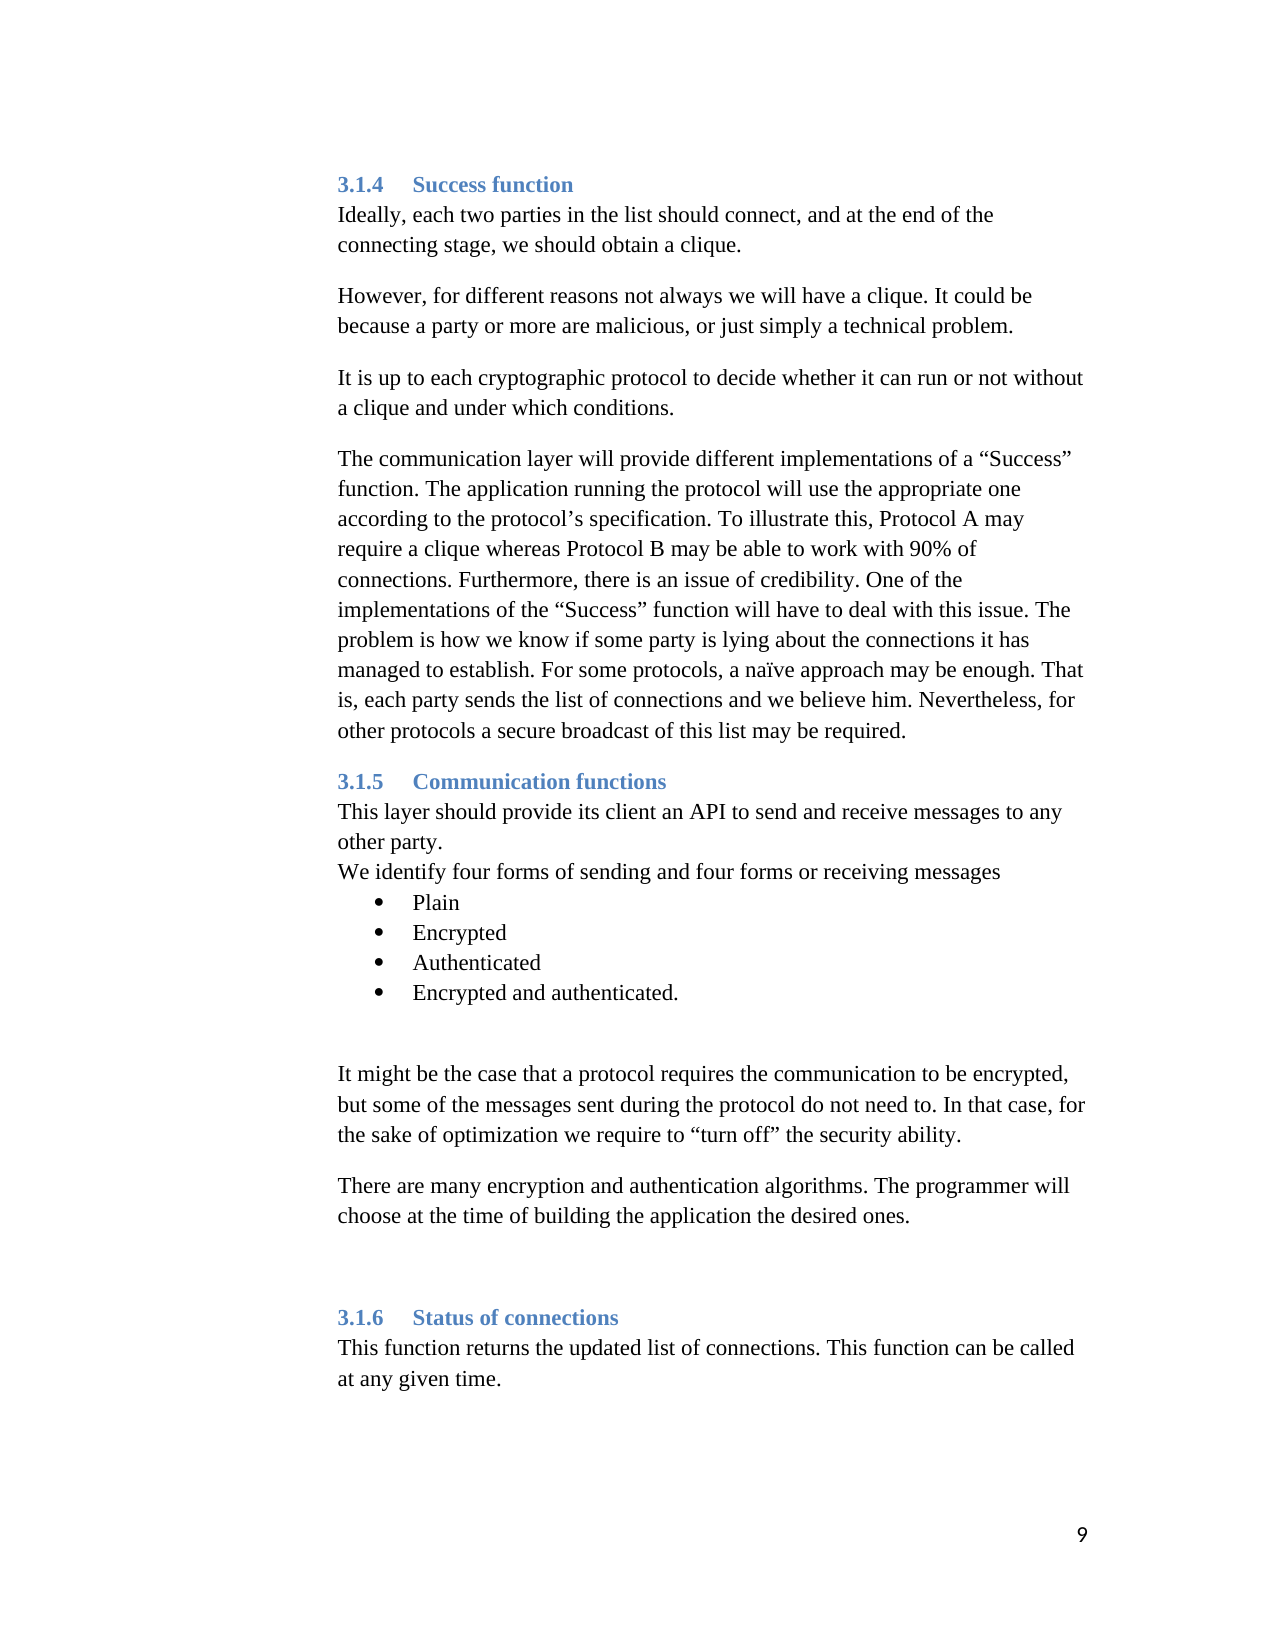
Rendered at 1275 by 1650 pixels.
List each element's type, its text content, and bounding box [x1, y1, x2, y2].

list This layer should provide its client an API to send and receive messages to any other party. [337, 798, 1087, 854]
subtitle Success function [337, 171, 1087, 197]
text It might be the case that a protocol requires the communication to be encrypted, but some of the messages sent during the protocol do not need to. In that case, for the sake of optimization we require to “turn off” the security ability. [337, 1060, 1087, 1147]
list Plain [375, 888, 1087, 915]
list Encrypted [375, 919, 1087, 945]
text The communication layer will provide different implementations of a “Success” function. The application running the protocol will use the appropriate one according to the protocol’s specification. To illustrate this, Protocol A may require a clique whereas Protocol B may be able to work with 90% of connections. Furthermore, there is an issue of credibility. One of the implementations of the “Success” function will have to deal with this issue. The problem is how we know if some party is lying about the connections it has managed to establish. For some protocols, a naïve approach may be enough. That is, each party sends the list of connections and we believe him. Nevertheless, for other protocols a secure broadcast of this list may be required. [337, 445, 1087, 743]
text Ideally, each two parties in the list should connect, and at the end of the connecting stage, we should obtain a clique. [337, 201, 1087, 258]
subtitle Status of connections [337, 1304, 1087, 1331]
list Encrypted and authenticated. [375, 979, 1087, 1006]
text There are many encryption and authentication algorithms. The programmer will choose at the time of building the application the desired ones. [337, 1172, 1087, 1228]
text It is up to each cryptographic protocol to decide whether it can run or not without a clique and under which conditions. [337, 363, 1087, 420]
text However, for different reasons not always we will have a clique. It could be because a party or more are malicious, or just simply a technical problem. [337, 282, 1087, 339]
text This function returns the updated list of connections. This function can be called at any given time. [337, 1334, 1087, 1391]
list Authenticated [375, 949, 1087, 975]
subtitle Communication functions [337, 768, 1087, 794]
list We identify four forms of sending and four forms or receiving messages [337, 858, 1087, 885]
